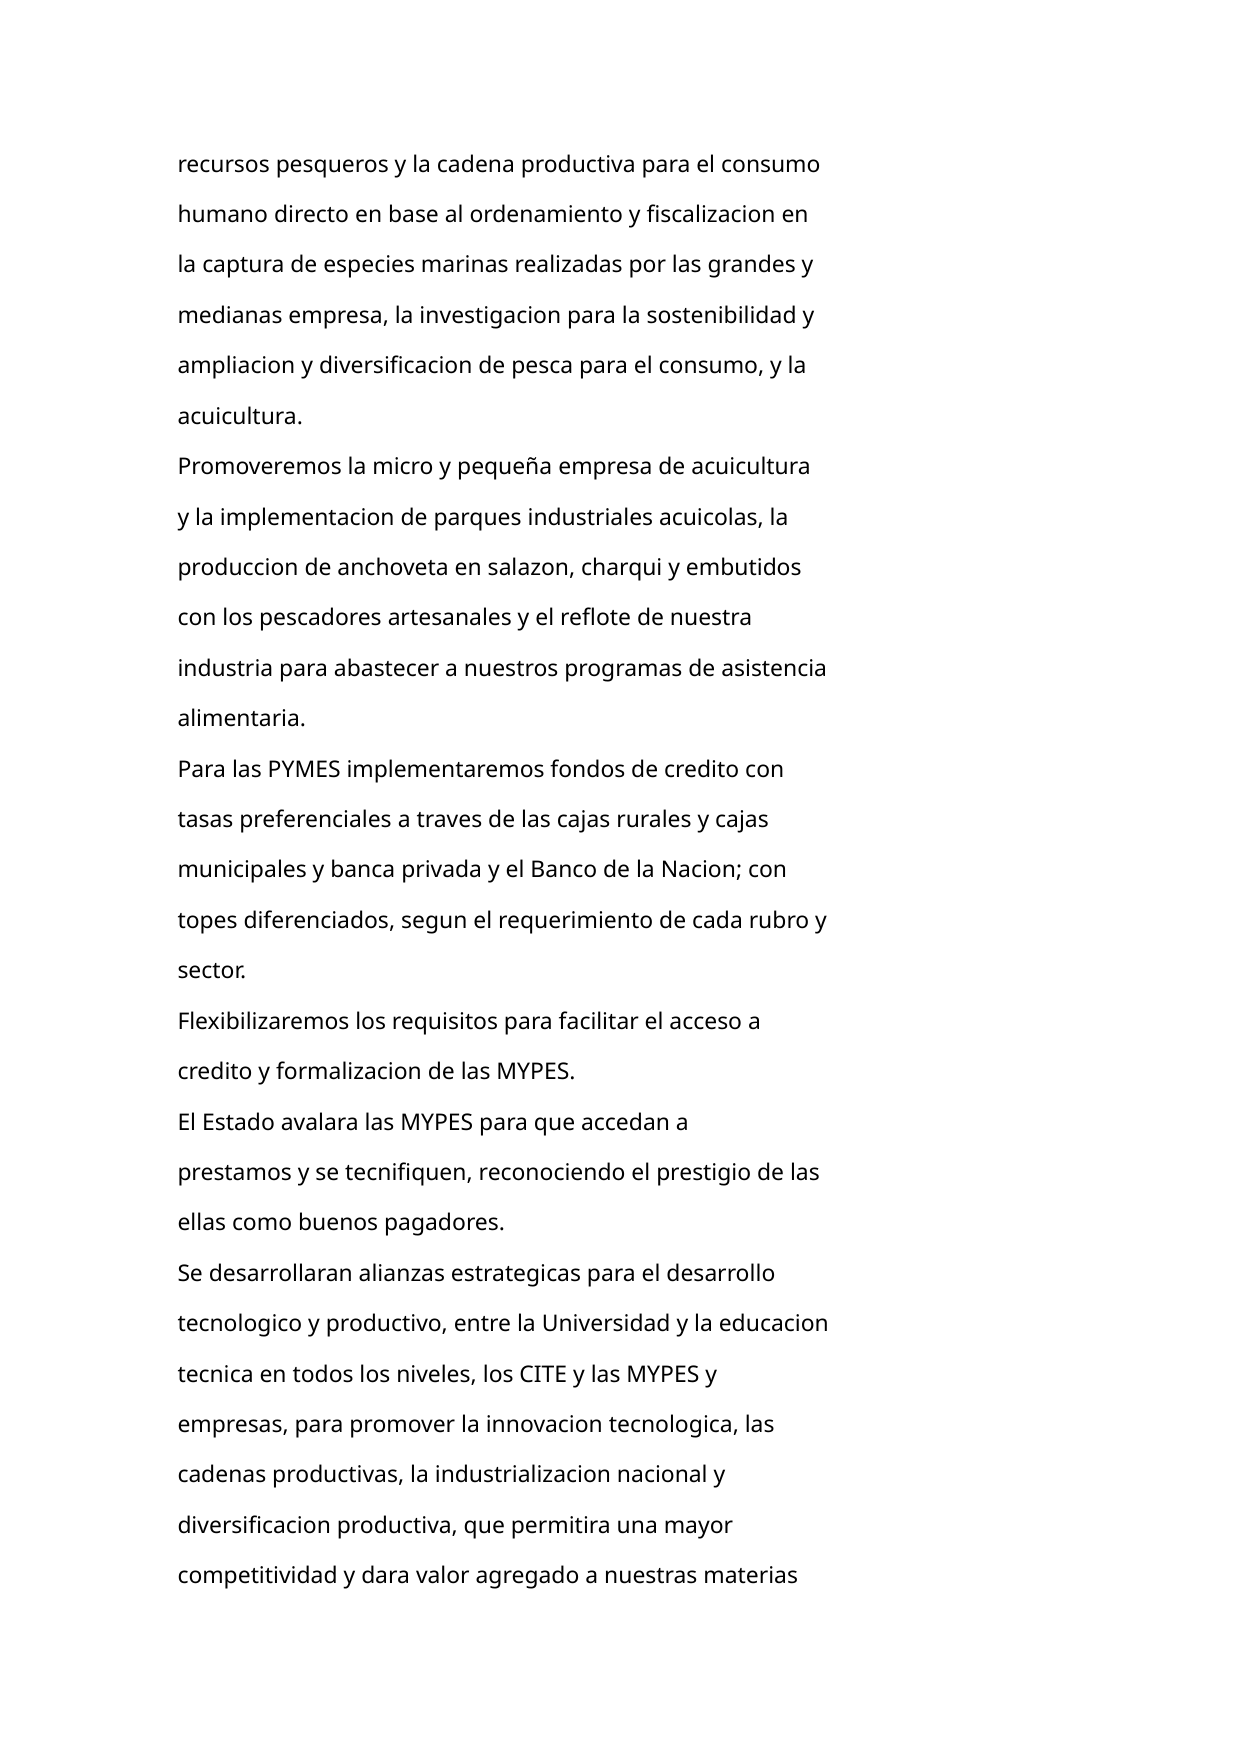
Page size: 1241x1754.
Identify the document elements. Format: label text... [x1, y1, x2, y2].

text cadenas productivas, la industrializacion nacional y [177, 1458, 1063, 1490]
text humano directo en base al ordenamiento y fiscalizacion en [177, 198, 1063, 229]
text tecnologico y productivo, entre la Universidad y la educacion [177, 1307, 1063, 1338]
text Promoveremos la micro y pequeña empresa de acuicultura [177, 450, 1063, 481]
text tasas preferenciales a traves de las cajas rurales y cajas [177, 803, 1063, 834]
text Se desarrollaran alianzas estrategicas para el desarrollo [177, 1257, 1063, 1288]
text credito y formalizacion de las MYPES. [177, 1055, 1063, 1086]
text recursos pesqueros y la cadena productiva para el consumo [177, 148, 1063, 179]
text municipales y banca privada y el Banco de la Nacion; con [177, 853, 1063, 885]
text prestamos y se tecnifiquen, reconociendo el prestigio de las [177, 1156, 1063, 1187]
text El Estado avalara las MYPES para que accedan a [177, 1106, 1063, 1137]
text Flexibilizaremos los requisitos para facilitar el acceso a [177, 1005, 1063, 1036]
text competitividad y dara valor agregado a nuestras materias [177, 1559, 1063, 1591]
text tecnica en todos los niveles, los CITE y las MYPES y [177, 1358, 1063, 1389]
text medianas empresa, la investigacion para la sostenibilidad y [177, 299, 1063, 330]
text ampliacion y diversificacion de pesca para el consumo, y la [177, 349, 1063, 381]
text industria para abastecer a nuestros programas de asistencia [177, 652, 1063, 683]
text acuicultura. [177, 400, 1063, 431]
text con los pescadores artesanales y el reflote de nuestra [177, 601, 1063, 633]
text empresas, para promover la innovacion tecnologica, las [177, 1408, 1063, 1439]
text ellas como buenos pagadores. [177, 1206, 1063, 1238]
text diversificacion productiva, que permitira una mayor [177, 1509, 1063, 1540]
text sector. [177, 954, 1063, 986]
text y la implementacion de parques industriales acuicolas, la [177, 501, 1063, 532]
text topes diferenciados, segun el requerimiento de cada rubro y [177, 904, 1063, 935]
text la captura de especies marinas realizadas por las grandes y [177, 248, 1063, 280]
text produccion de anchoveta en salazon, charqui y embutidos [177, 551, 1063, 582]
text alimentaria. [177, 702, 1063, 733]
text Para las PYMES implementaremos fondos de credito con [177, 753, 1063, 784]
